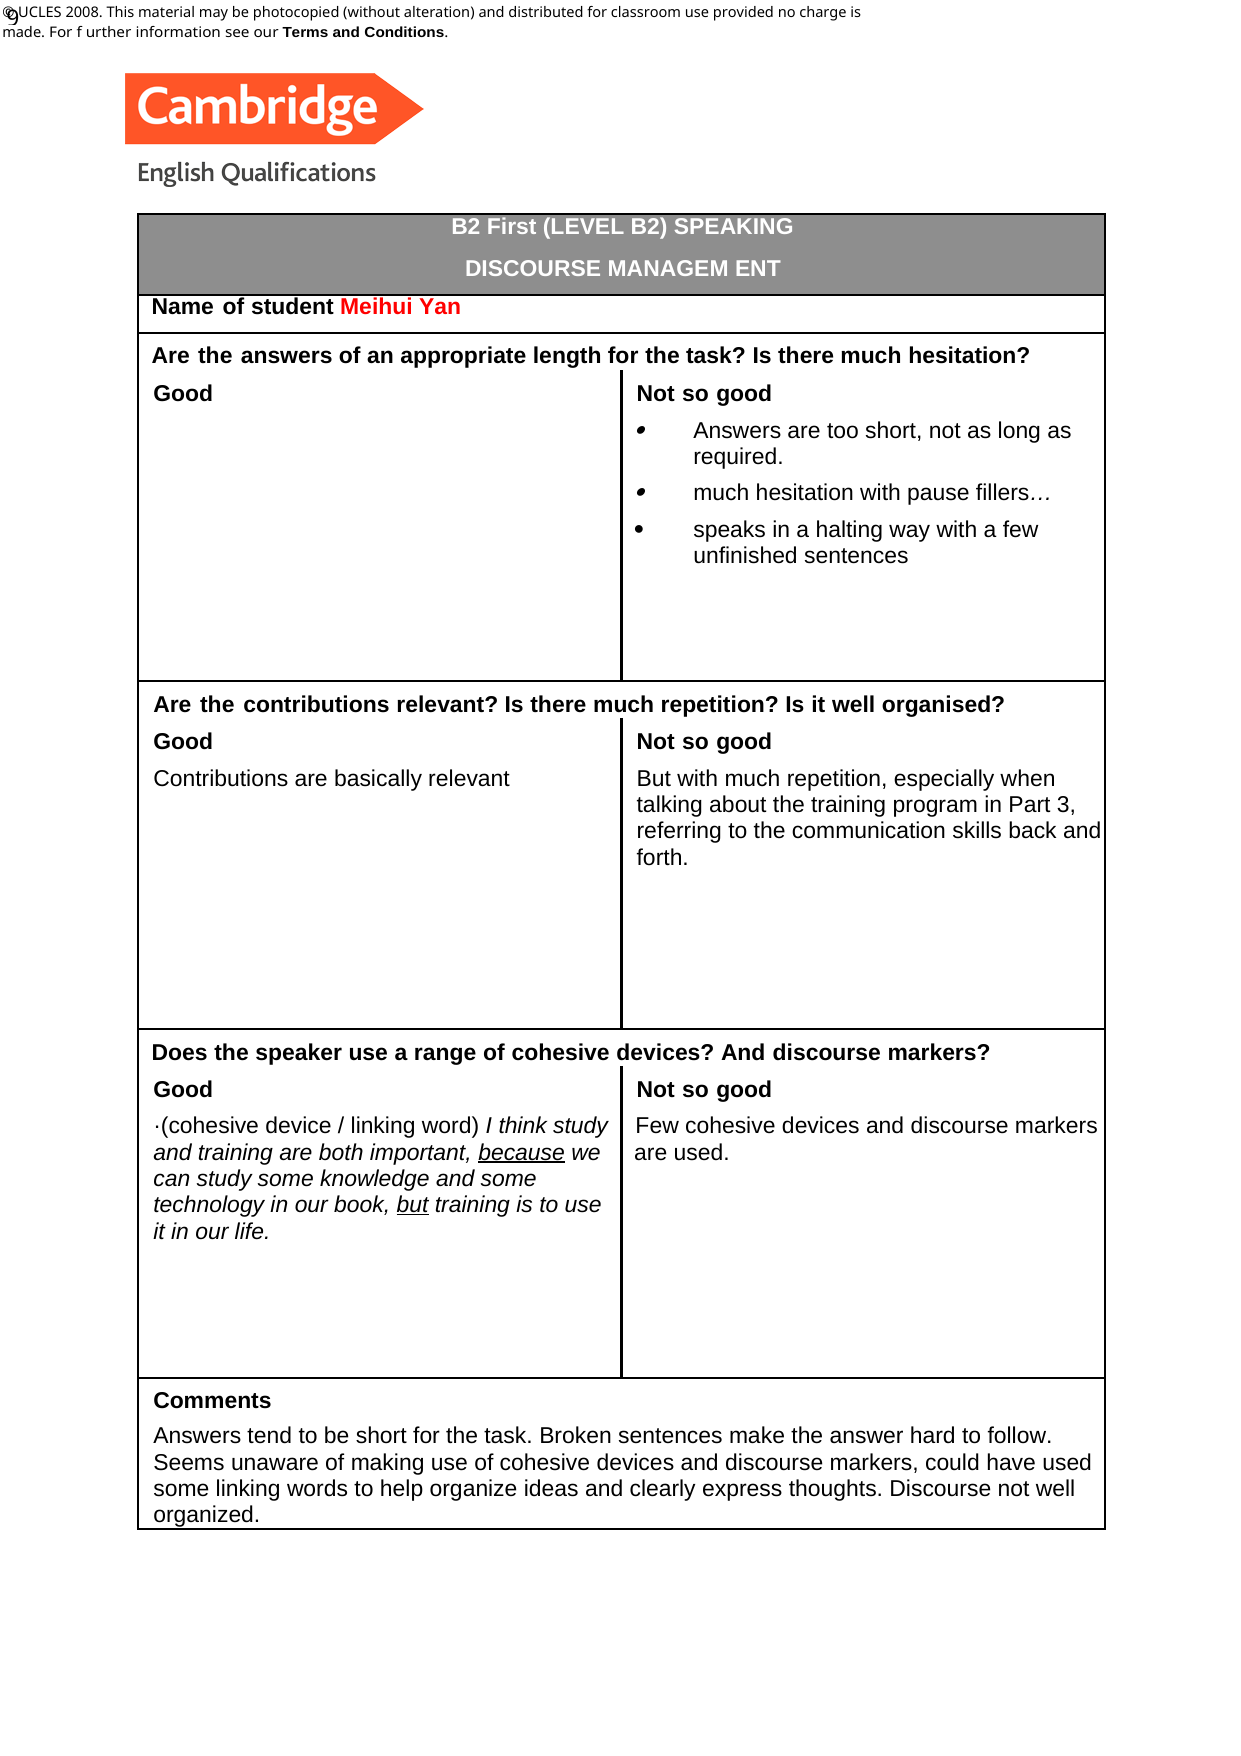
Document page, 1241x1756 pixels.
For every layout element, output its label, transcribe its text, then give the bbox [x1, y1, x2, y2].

table_cell Good ·(cohesive device / linking word) I think study and training are both important, because we can study some knowledge and some technology in our book, but training is to use it in our life. [139, 1066, 620, 1377]
table_cell Are the answers of an appropriate length for the task? Is there much hesitation? [139, 334, 1104, 370]
table_header B2 First (LEVEL B2) SPEAKING DISCOURSE MANAGEM ENT [139, 215, 1104, 294]
table_cell Are the contributions relevant? Is there much repetition? Is it well organised? [139, 682, 1104, 718]
table_cell Does the speaker use a range of cohesive devices? And discourse markers? [139, 1030, 1104, 1066]
picture [125, 73, 424, 187]
table_cell Not so good Answers are too short, not as long as required. much hesitation with pause fillers… speaks in a halting way with a few unfinished sentences [623, 370, 1104, 680]
table_cell Not so good Few cohesive devices and discourse markers are used. [623, 1066, 1104, 1377]
table_cell Comments Answers tend to be short for the task. Broken sentences make the answer hard to follow. Seems unaware of making use of cohesive devices and discourse markers, could have used some linking words to help organize ideas and clearly express thoughts. Discourse not well organized. [139, 1379, 1104, 1527]
table_cell Good Contributions are basically relevant [139, 718, 620, 1028]
table_cell Good [139, 370, 620, 680]
table_cell Name of student Meihui Yan [139, 296, 1104, 332]
table_cell Not so good But with much repetition, especially when talking about the training program in Part 3, referring to the communication skills back and forth. [623, 718, 1104, 1028]
